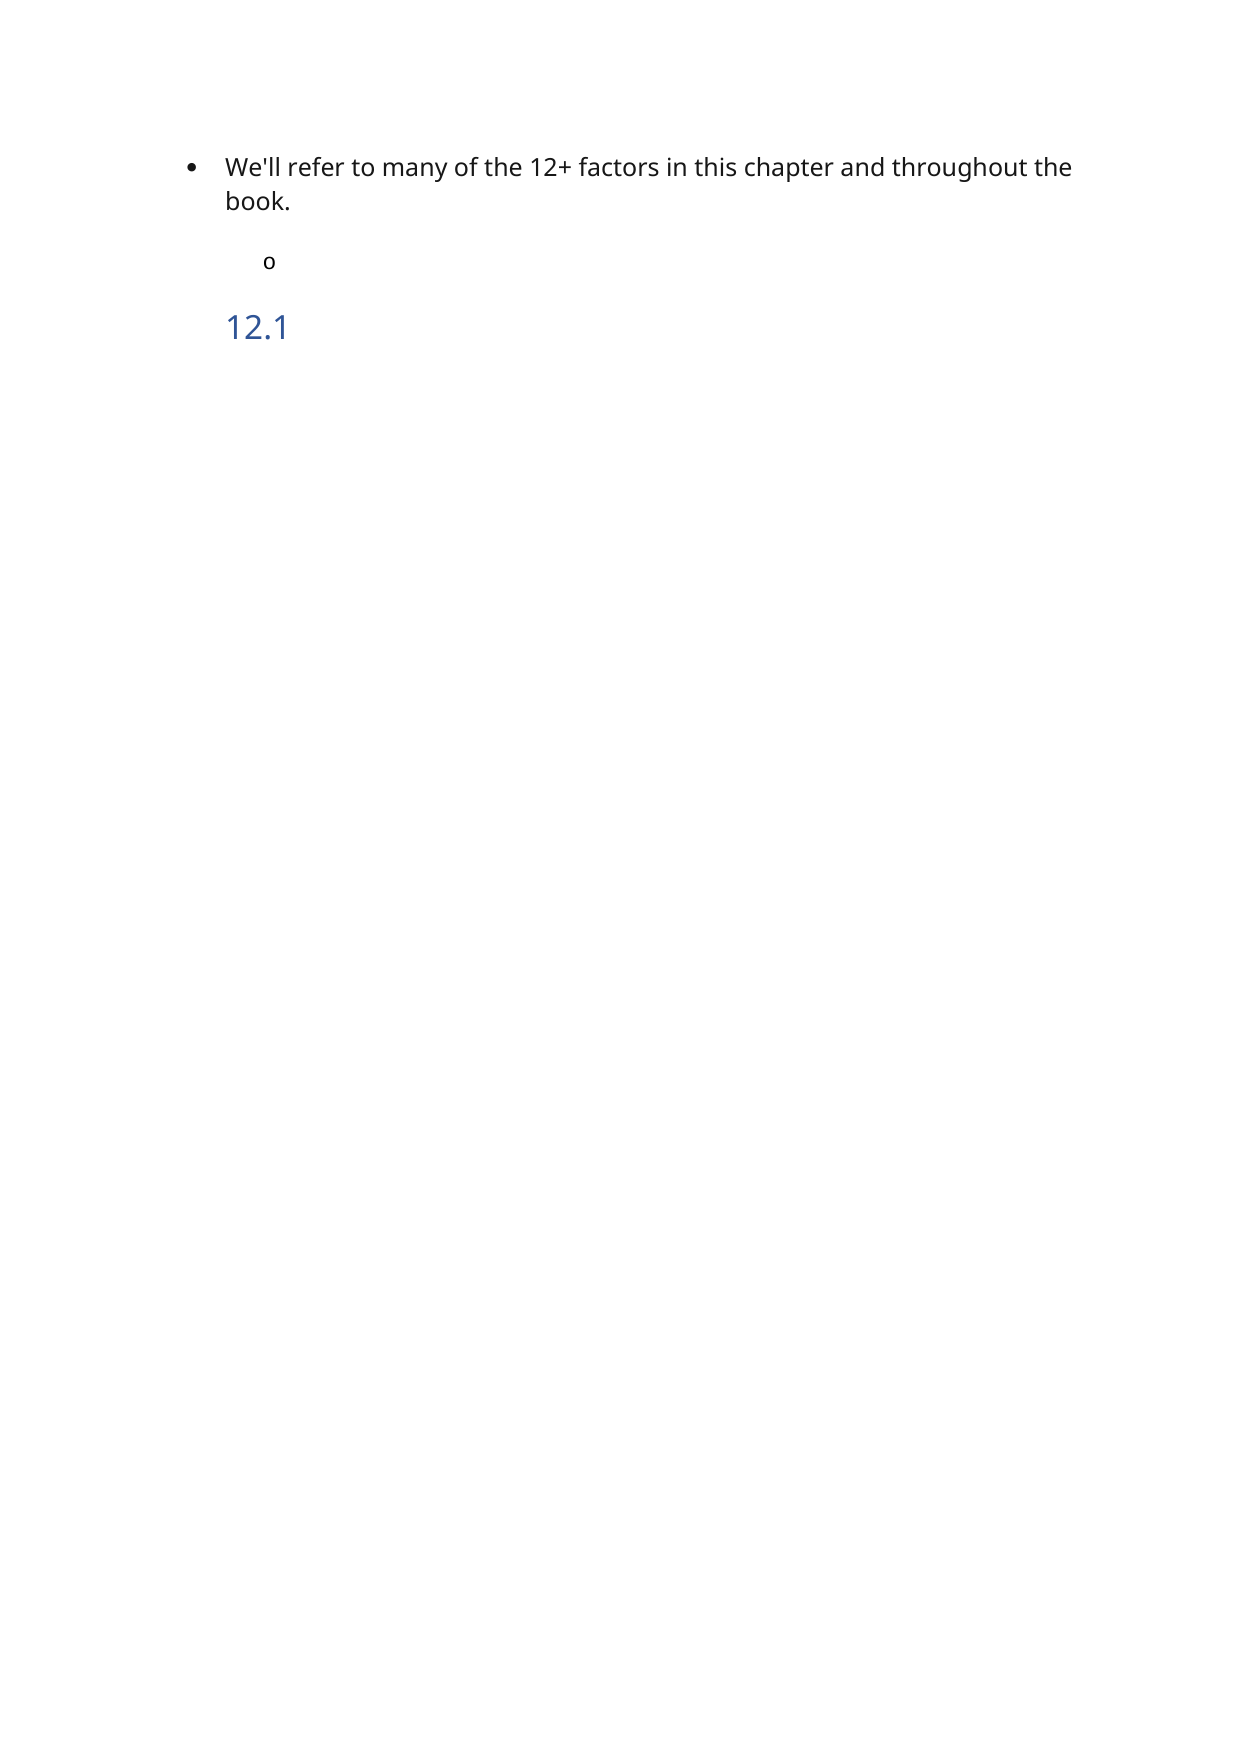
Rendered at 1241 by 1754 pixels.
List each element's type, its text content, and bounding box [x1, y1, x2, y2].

list We'll refer to many of the 12+ factors in this chapter and throughout the book. [187, 150, 1090, 218]
